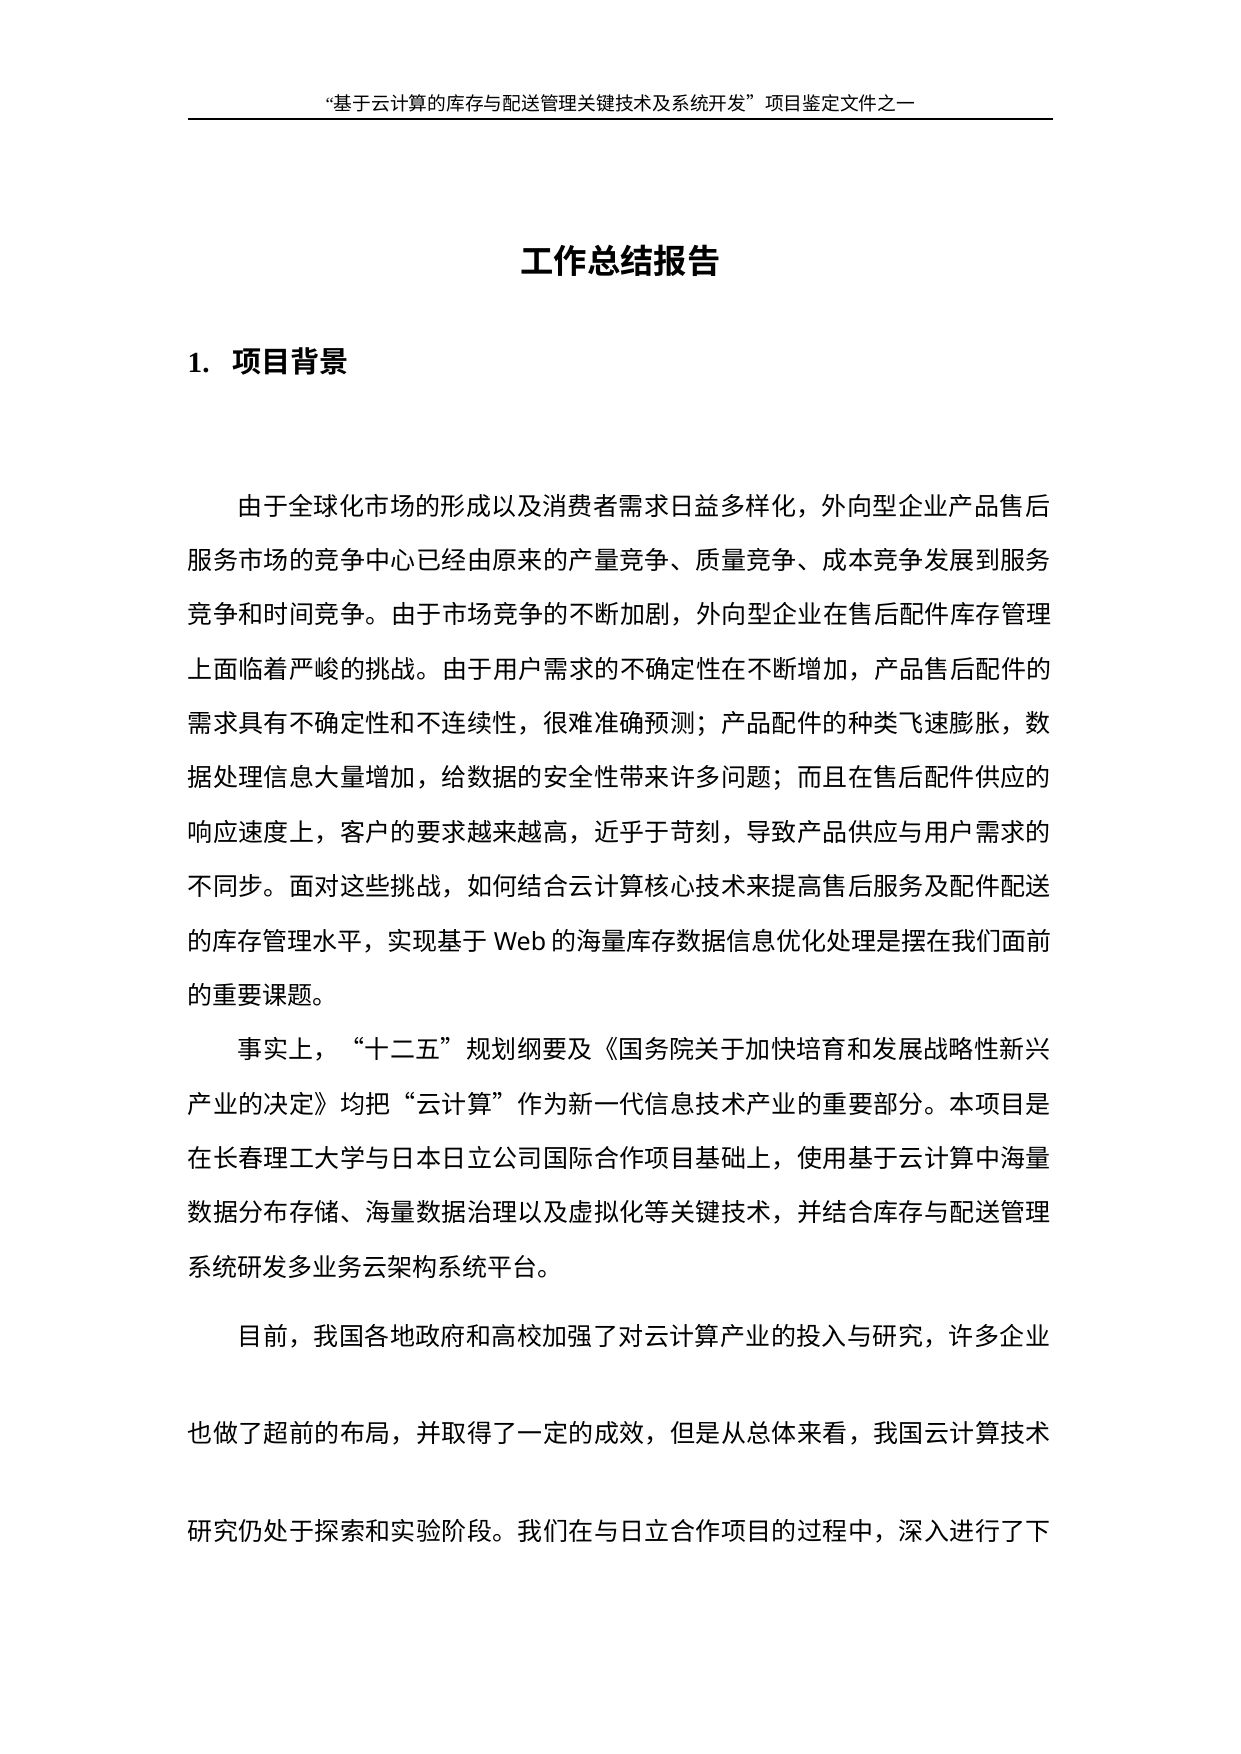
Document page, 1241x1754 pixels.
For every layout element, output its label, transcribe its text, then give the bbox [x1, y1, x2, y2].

text 由于全球化市场的形成以及消费者需求日益多样化，外向型企业产品售后服务市场的竞争中心已经由原来的产量竞争、质量竞争、成本竞争发展到服务竞争和时间竞争。由于市场竞争的不断加剧，外向型企业在售后配件库存管理上面临着严峻的挑战。由于用户需求的不确定性在不断增加，产品售后配件的需求具有不确定性和不连续性，很难准确预测；产品配件的种类飞速膨胀，数据处理信息大量增加，给数据的安全性带来许多问题；而且在售后配件供应的响应速度上，客户的要求越来越高，近乎于苛刻，导致产品供应与用户需求的不同步。面对这些挑战，如何结合云计算核心技术来提高售后服务及配件配送的库存管理水平，实现基于Web的海量库存数据信息优化处理是摆在我们面前的重要课题。 [187, 486, 1053, 1012]
text 事实上，“十二五”规划纲要及《国务院关于加快培育和发展战略性新兴产业的决定》均把“云计算”作为新一代信息技术产业的重要部分。本项目是在长春理工大学与日本日立公司国际合作项目基础上，使用基于云计算中海量数据分布存储、海量数据治理以及虚拟化等关键技术，并结合库存与配送管理系统研发多业务云架构系统平台。 [187, 1030, 1053, 1283]
subtitle 项目背景 [187, 327, 1053, 392]
text 工作总结报告 [187, 227, 1053, 292]
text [187, 1302, 1053, 1562]
